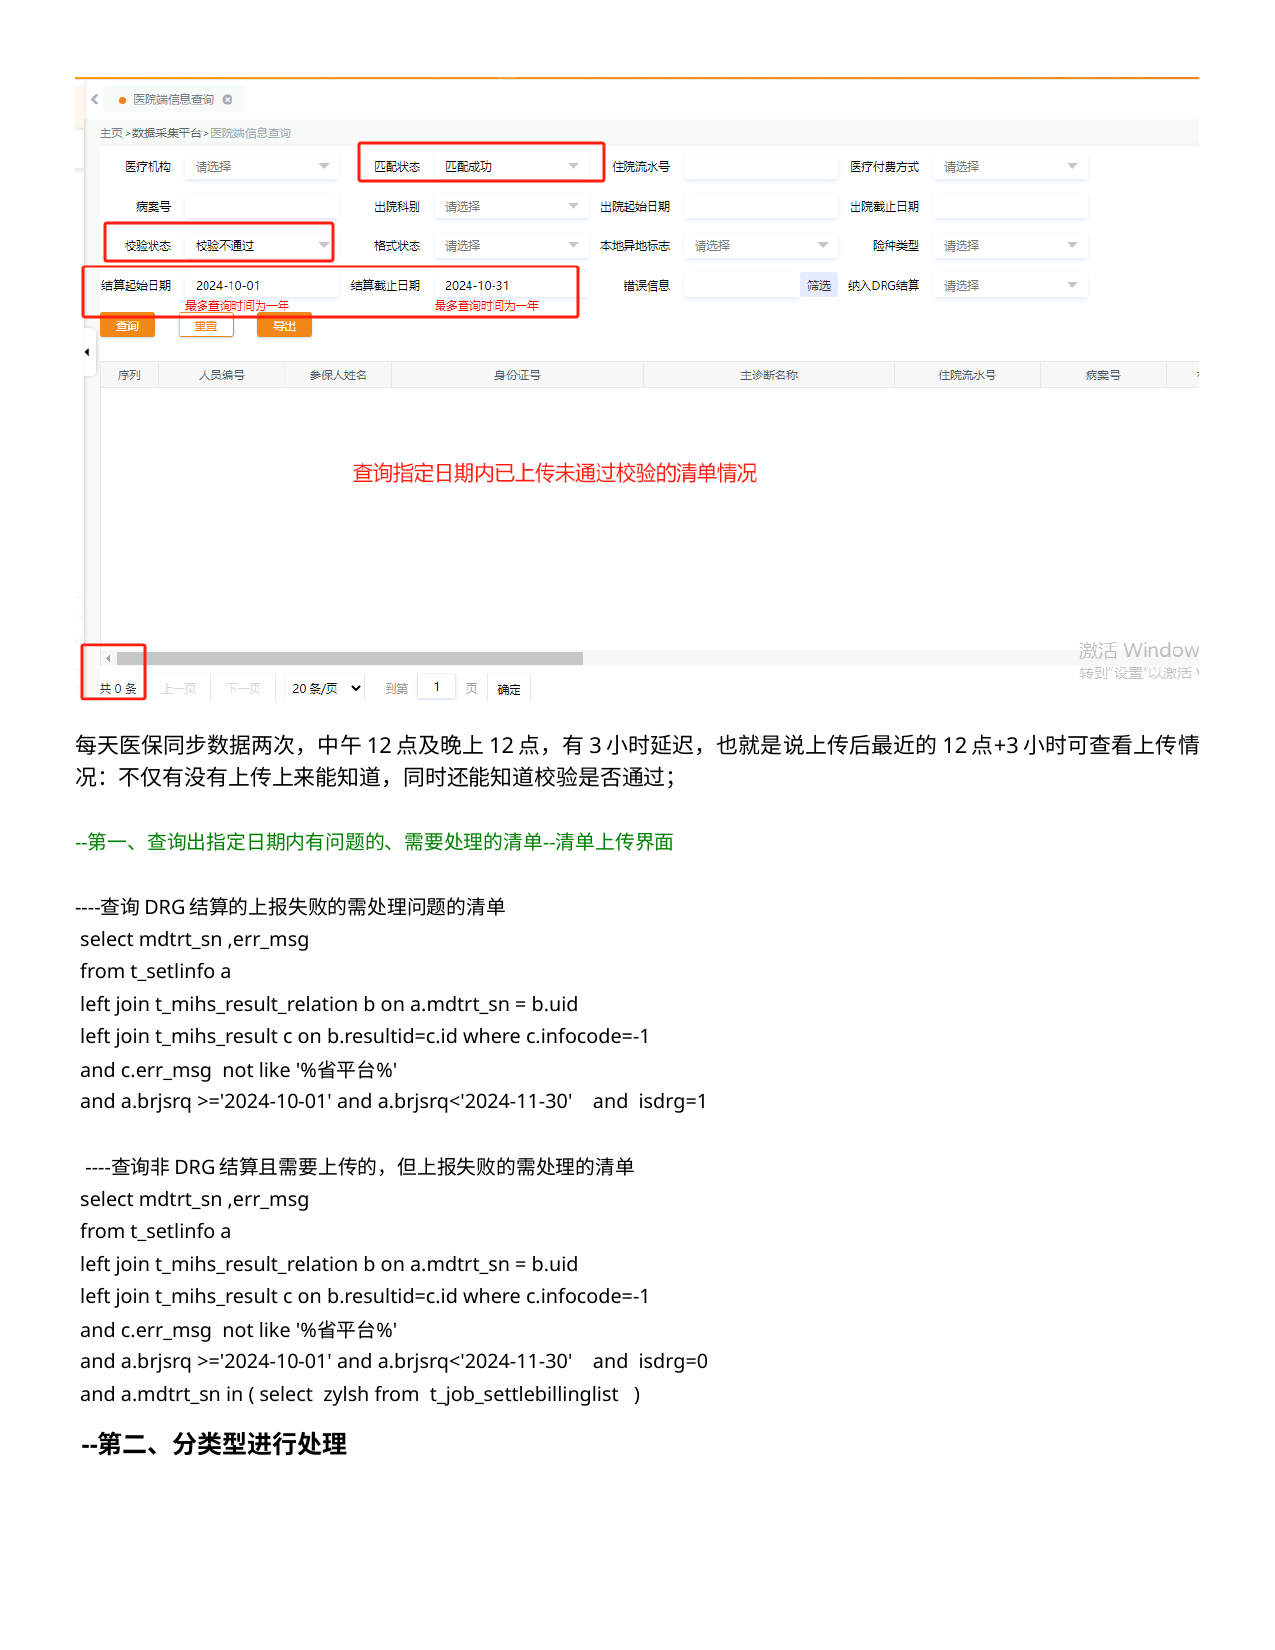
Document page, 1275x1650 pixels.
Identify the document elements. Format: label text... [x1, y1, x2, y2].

text left join t_mihs_result_relation b on a.mdtrt_sn = b.uid [75, 987, 1200, 1020]
picture [75, 77, 1200, 701]
text --第一、查询出指定日期内有问题的、需要处理的清单--清单上传界面 [75, 825, 1200, 857]
text left join t_mihs_result c on b.resultid=c.id where c.infocode=-1 [75, 1020, 1200, 1052]
text from t_setlinfo a [75, 955, 1200, 987]
text --第二、分类型进行处理 [75, 1410, 1200, 1475]
text select mdtrt_sn ,err_msg [75, 922, 1200, 955]
text from t_setlinfo a [75, 1215, 1200, 1247]
text and c.err_msg not like '%省平台%' [75, 1052, 1200, 1085]
text and c.err_msg not like '%省平台%' [75, 1312, 1200, 1345]
text ----查询DRG结算的上报失败的需处理问题的清单 [75, 890, 1200, 922]
text and a.mdtrt_sn in ( select zylsh from t_job_settlebillinglist ) [75, 1377, 1200, 1410]
text and a.brjsrq >='2024-10-01' and a.brjsrq<'2024-11-30' and isdrg=0 [75, 1345, 1200, 1377]
text 每天医保同步数据两次，中午12点及晚上12点，有3小时延迟，也就是说上传后最近的12点+3小时可查看上传情况：不仅有没有上传上来能知道，同时还能知道校验是否通过； [75, 727, 1200, 792]
text ----查询非DRG结算且需要上传的，但上报失败的需处理的清单 [75, 1150, 1200, 1182]
text left join t_mihs_result c on b.resultid=c.id where c.infocode=-1 [75, 1280, 1200, 1312]
text left join t_mihs_result_relation b on a.mdtrt_sn = b.uid [75, 1247, 1200, 1280]
text and a.brjsrq >='2024-10-01' and a.brjsrq<'2024-11-30' and isdrg=1 [75, 1085, 1200, 1117]
text select mdtrt_sn ,err_msg [75, 1182, 1200, 1215]
